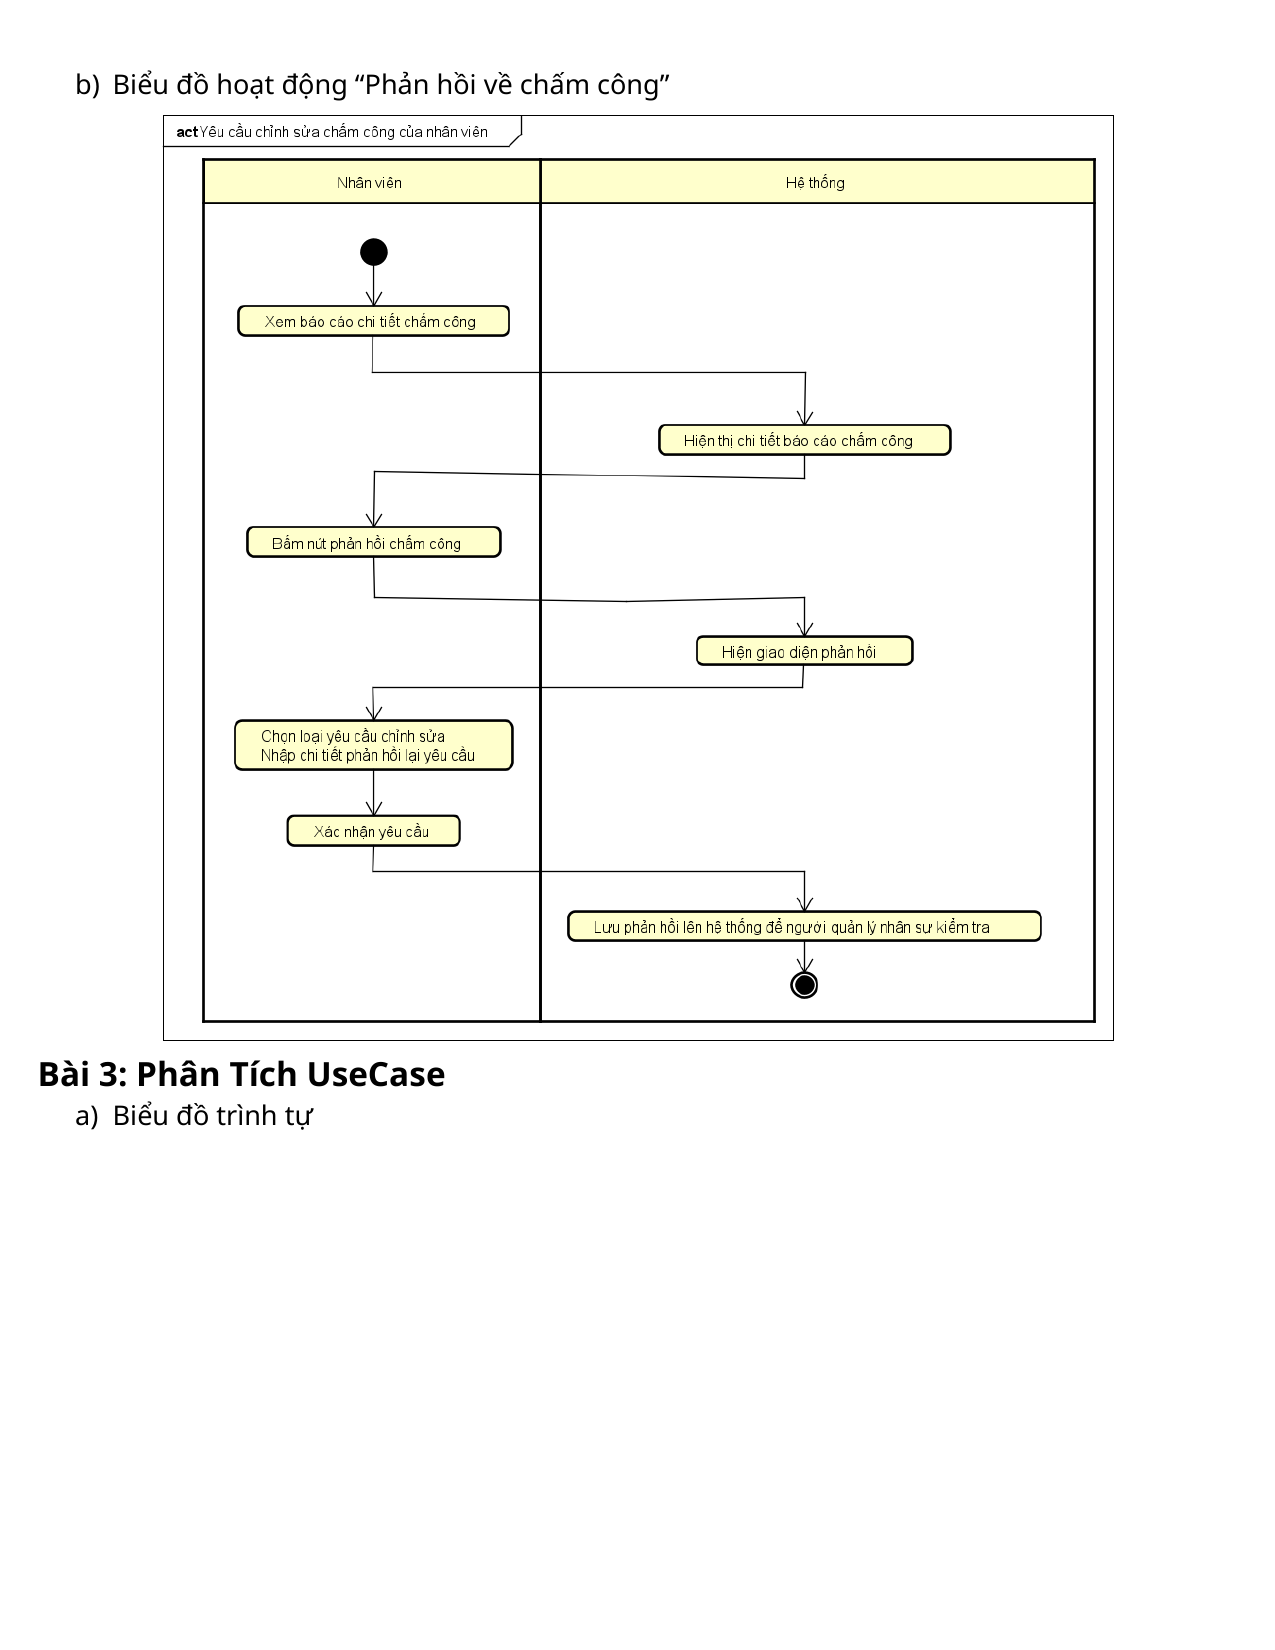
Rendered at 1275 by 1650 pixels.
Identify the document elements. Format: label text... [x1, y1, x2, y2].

picture [150, 102, 1125, 1052]
list Biểu đồ trình tự [75, 1097, 1125, 1133]
text Bài 3: Phân Tích UseCase [37, 1051, 1125, 1097]
subtitle Biểu đồ hoạt động “Phản hồi về chấm công” [75, 66, 1125, 102]
